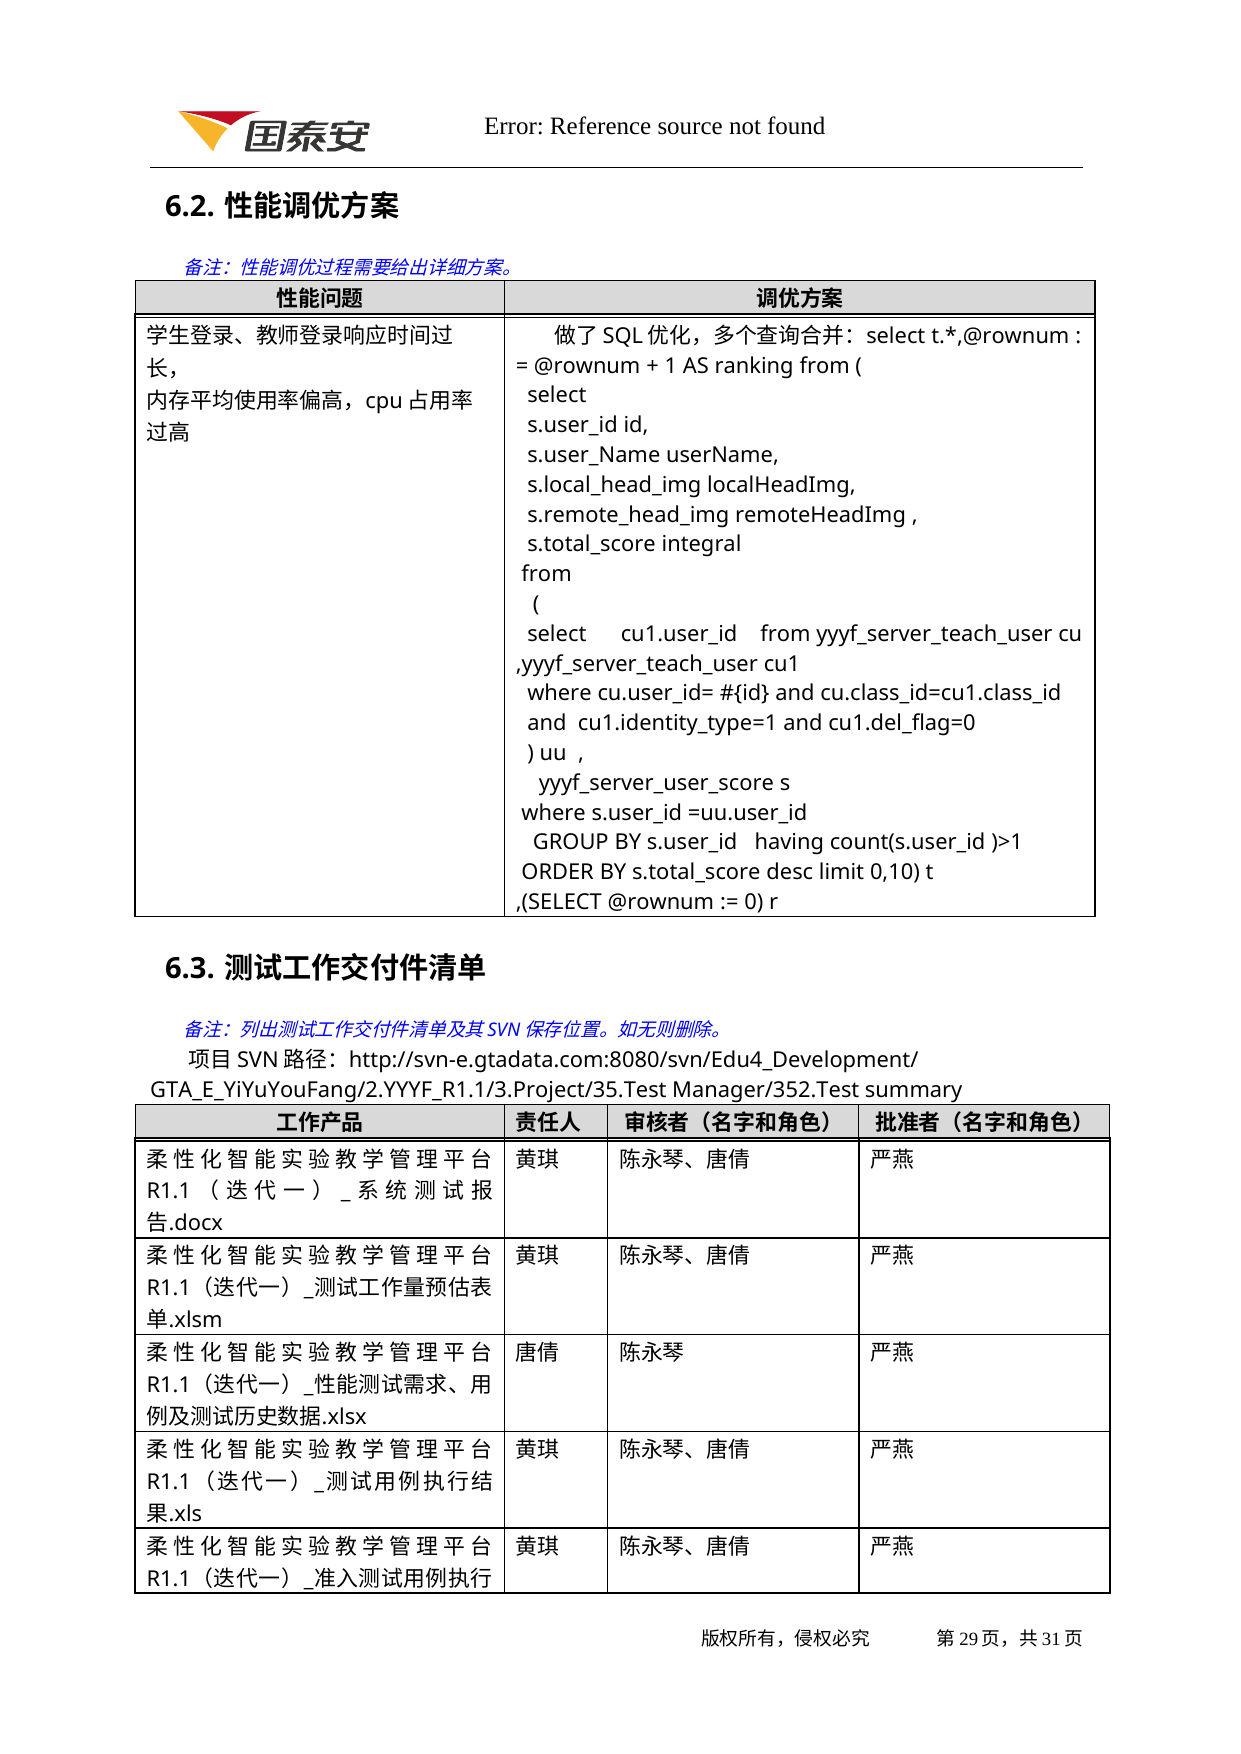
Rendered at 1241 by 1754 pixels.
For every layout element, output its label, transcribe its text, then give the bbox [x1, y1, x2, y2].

subtitle 性能调优方案 [165, 171, 1083, 236]
table_cell 唐倩 [505, 1335, 607, 1431]
table_header 批准者（名字和角色） [859, 1105, 1109, 1137]
table_cell 柔性化智能实验教学管理平台R1.1（迭代一）_测试用例执行结果.xls [136, 1432, 504, 1527]
text 备注：性能调优过程需要给出详细方案。 [150, 252, 1083, 280]
table_cell 陈永琴、唐倩 [608, 1239, 858, 1334]
table_cell 严燕 [860, 1432, 1109, 1527]
table_cell 柔性化智能实验教学管理平台R1.1（迭代一）_性能测试需求、用例及测试历史数据.xlsx [136, 1335, 504, 1431]
table_cell 陈永琴 [608, 1335, 858, 1431]
text 项目SVN路径：http://svn-e.gtadata.com:8080/svn/Edu4_Development/GTA_E_YiYuYouFang/2.YYYF_R1.1/3.Project/35.Test Manager/352.Test summary [150, 1042, 1083, 1103]
table_cell 柔性化智能实验教学管理平台R1.1（迭代一）_准入测试用例执行结果.xls [136, 1529, 504, 1592]
table_cell 黄琪 [505, 1432, 607, 1527]
table_header 工作产品 [136, 1105, 504, 1137]
table_cell 陈永琴、唐倩 [608, 1142, 858, 1237]
table_cell 黄琪 [505, 1239, 607, 1334]
table_cell 黄琪 [505, 1529, 607, 1592]
picture [150, 88, 393, 163]
table_cell 做了SQL优化，多个查询合并：select t.*,@rownum := @rownum + 1 AS ranking from ( select s.user_id id, s.user_Name userName, s.local_head_img localHeadImg, s.remote_head_img remoteHeadImg , s.total_score integral from ( select cu1.user_id from yyyf_server_teach_user cu,yyyf_server_teach_user cu1 where cu.user_id= #{id} and cu.class_id=cu1.class_id and cu1.identity_type=1 and cu1.del_flag=0 ) uu , yyyf_server_user_score s where s.user_id =uu.user_id GROUP BY s.user_id having count(s.user_id )>1 ORDER BY s.total_score desc limit 0,10) t ,(SELECT @rownum := 0) r [505, 318, 1094, 916]
table_header 责任人 [505, 1105, 607, 1137]
table_cell 严燕 [860, 1529, 1109, 1592]
table_header 审核者（名字和角色） [608, 1105, 858, 1137]
subtitle 测试工作交付件清单 [165, 933, 1083, 998]
table_header 性能问题 [136, 281, 504, 313]
table_cell 严燕 [860, 1239, 1109, 1334]
text 备注：列出测试工作交付件清单及其SVN保存位置。如无则删除。 [150, 1015, 1083, 1042]
table_cell 黄琪 [505, 1142, 607, 1237]
table_header 调优方案 [505, 281, 1094, 313]
table_cell 严燕 [860, 1142, 1109, 1237]
table_cell 陈永琴、唐倩 [608, 1432, 858, 1527]
table_cell 柔性化智能实验教学管理平台R1.1（迭代一）_系统测试报告.docx [136, 1142, 504, 1237]
table_cell 柔性化智能实验教学管理平台R1.1（迭代一）_测试工作量预估表单.xlsm [136, 1239, 504, 1334]
table_cell 学生登录、教师登录响应时间过长， 内存平均使用率偏高，cpu占用率过高 [136, 318, 504, 916]
table_cell 陈永琴、唐倩 [608, 1529, 858, 1592]
table_cell 严燕 [860, 1335, 1109, 1431]
